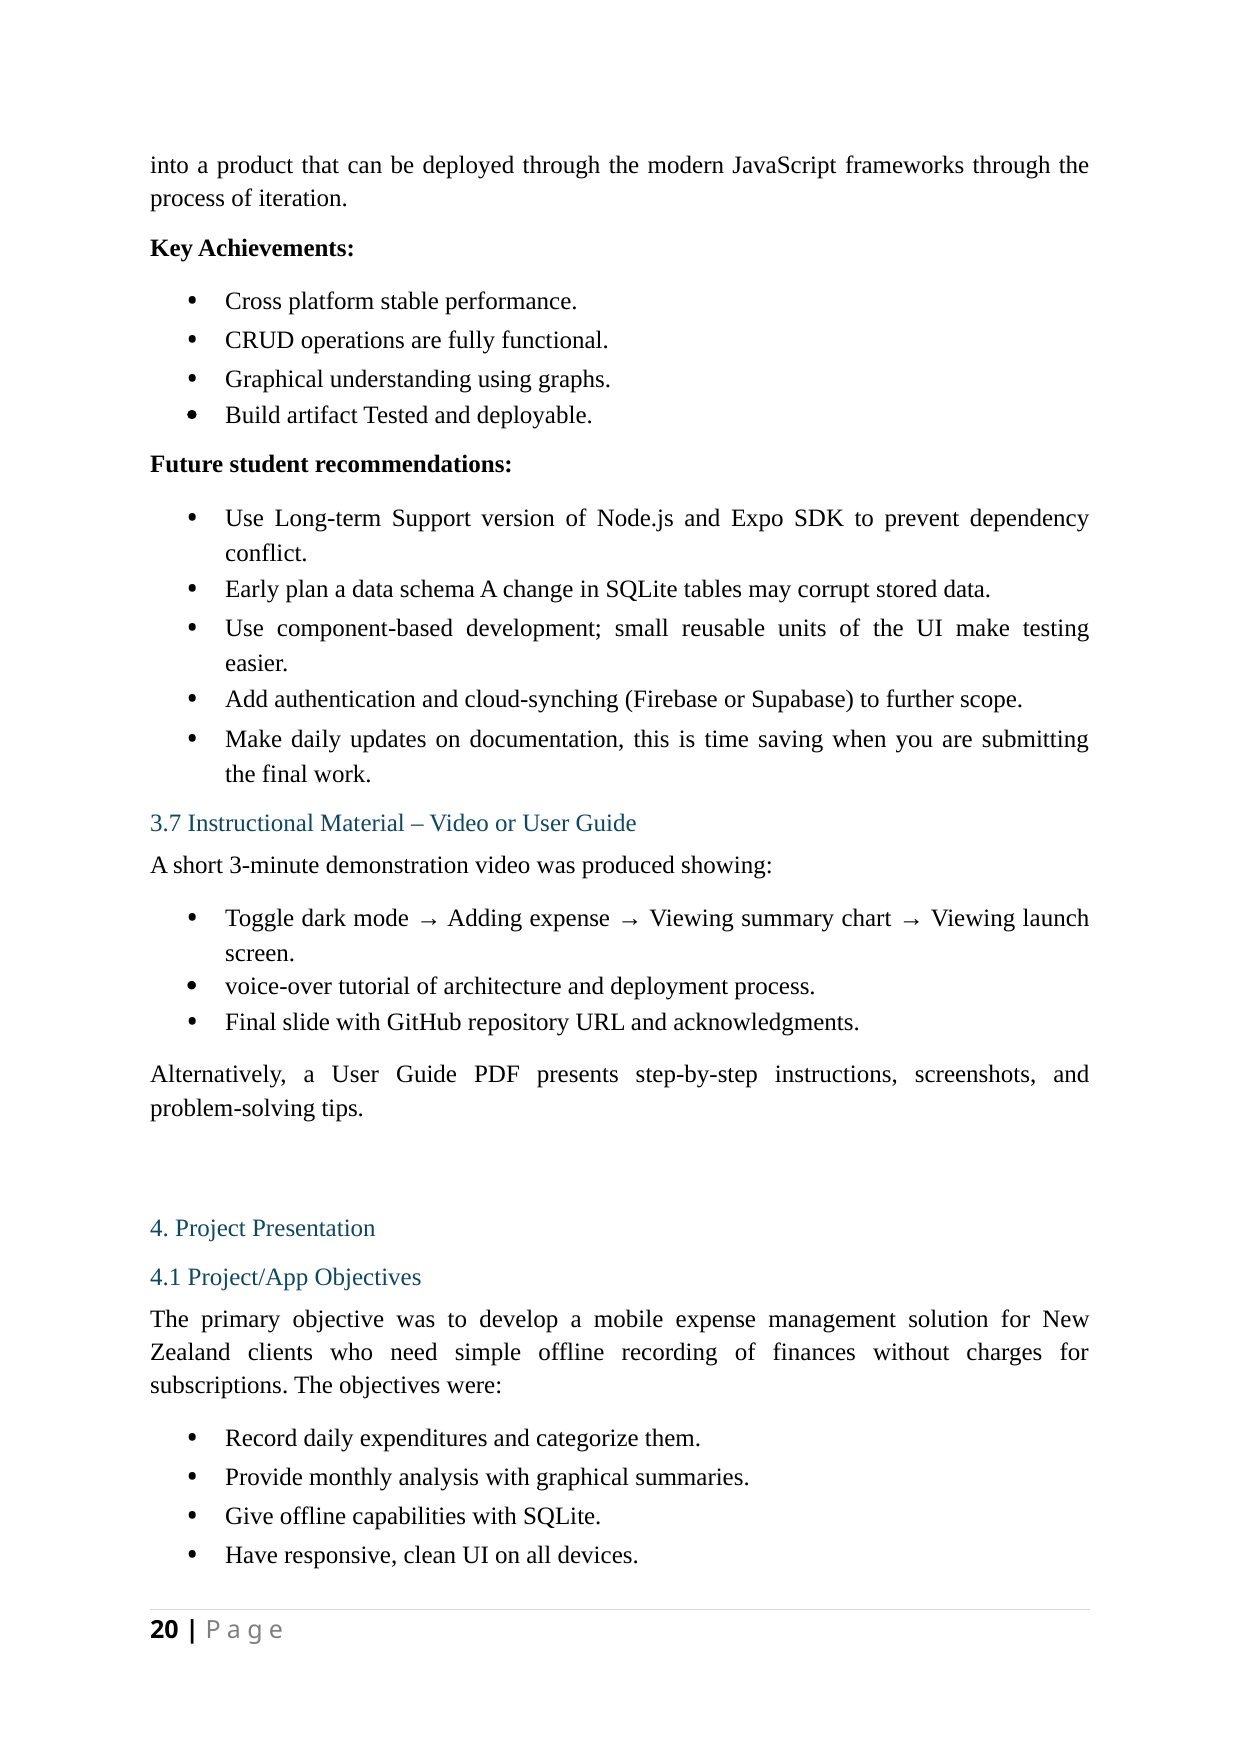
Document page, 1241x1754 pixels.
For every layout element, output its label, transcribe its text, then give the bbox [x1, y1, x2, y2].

text Alternatively, a User Guide PDF presents step-by-step instructions, screenshots, and problem-solving tips. [150, 1059, 1090, 1121]
text The primary objective was to develop a mobile expense management solution for New Zealand clients who need simple offline recording of finances without charges for subscriptions. The objectives were: [150, 1304, 1090, 1399]
list Use component-based development; small reusable units of the UI make testing easier. [187, 610, 1090, 677]
list Cross platform stable performance. [187, 282, 1090, 316]
list Add authentication and cloud-synching (Firebase or Supabase) to further scope. [187, 681, 1090, 715]
list Toggle dark mode → Adding expense → Viewing summary chart → Viewing launch screen. [187, 899, 1090, 966]
list Give offline capabilities with SQLite. [187, 1498, 1090, 1532]
subtitle 3.7 Instructional Material – Video or User Guide [150, 808, 1090, 837]
list Graphical understanding using graphs. [187, 361, 1090, 395]
list Final slide with GitHub repository URL and acknowledgments. [187, 1004, 1090, 1038]
list Make daily updates on documentation, this is time saving when you are submitting the final work. [187, 720, 1090, 787]
text Future student recommendations: [150, 449, 1090, 478]
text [150, 150, 1090, 212]
subtitle 4.1 Project/App Objectives [150, 1262, 1090, 1291]
subtitle 4. Project Presentation [150, 1213, 1090, 1242]
list Early plan a data schema A change in SQLite tables may corrupt stored data. [187, 571, 1090, 605]
text Key Achievements: [150, 233, 1090, 261]
text A short 3-minute demonstration video was produced showing: [150, 850, 1090, 878]
list Record daily expenditures and categorize them. [187, 1419, 1090, 1454]
list Build artifact Tested and deployable. [187, 400, 1090, 429]
list voice-over tutorial of architecture and deployment process. [187, 971, 1090, 999]
list Provide monthly analysis with graphical summaries. [187, 1459, 1090, 1493]
list CRUD operations are fully functional. [187, 322, 1090, 356]
list Have responsive, clean UI on all devices. [187, 1537, 1090, 1571]
list Use Long-term Support version of Node.js and Expo SDK to prevent dependency conflict. [187, 499, 1090, 566]
